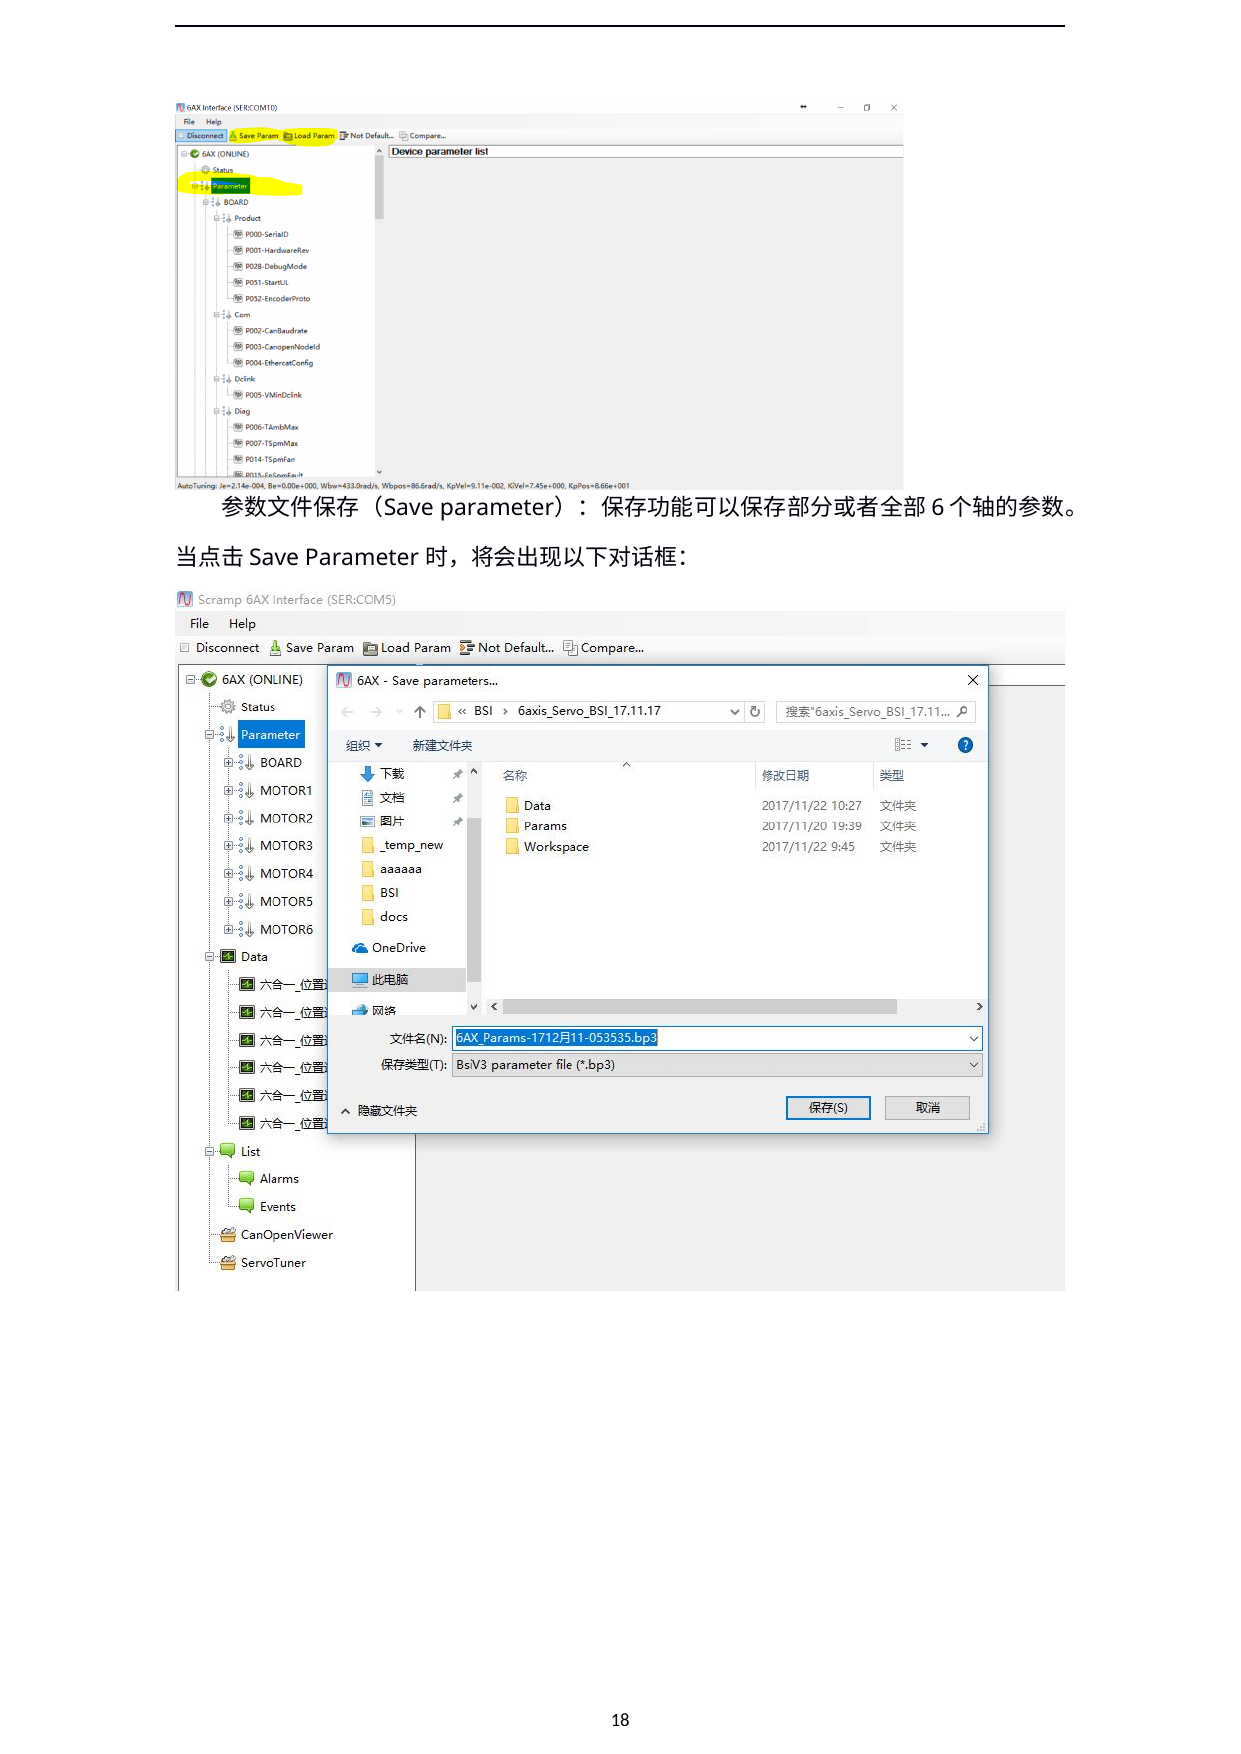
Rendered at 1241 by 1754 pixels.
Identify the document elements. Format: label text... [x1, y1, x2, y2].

text 参数文件保存（Save parameter）：保存功能可以保存部分或者全部6个轴的参数。当点击 Save Parameter 时，将会出现以下对话框： [175, 489, 1065, 572]
picture [175, 101, 904, 490]
picture [175, 589, 1066, 1291]
